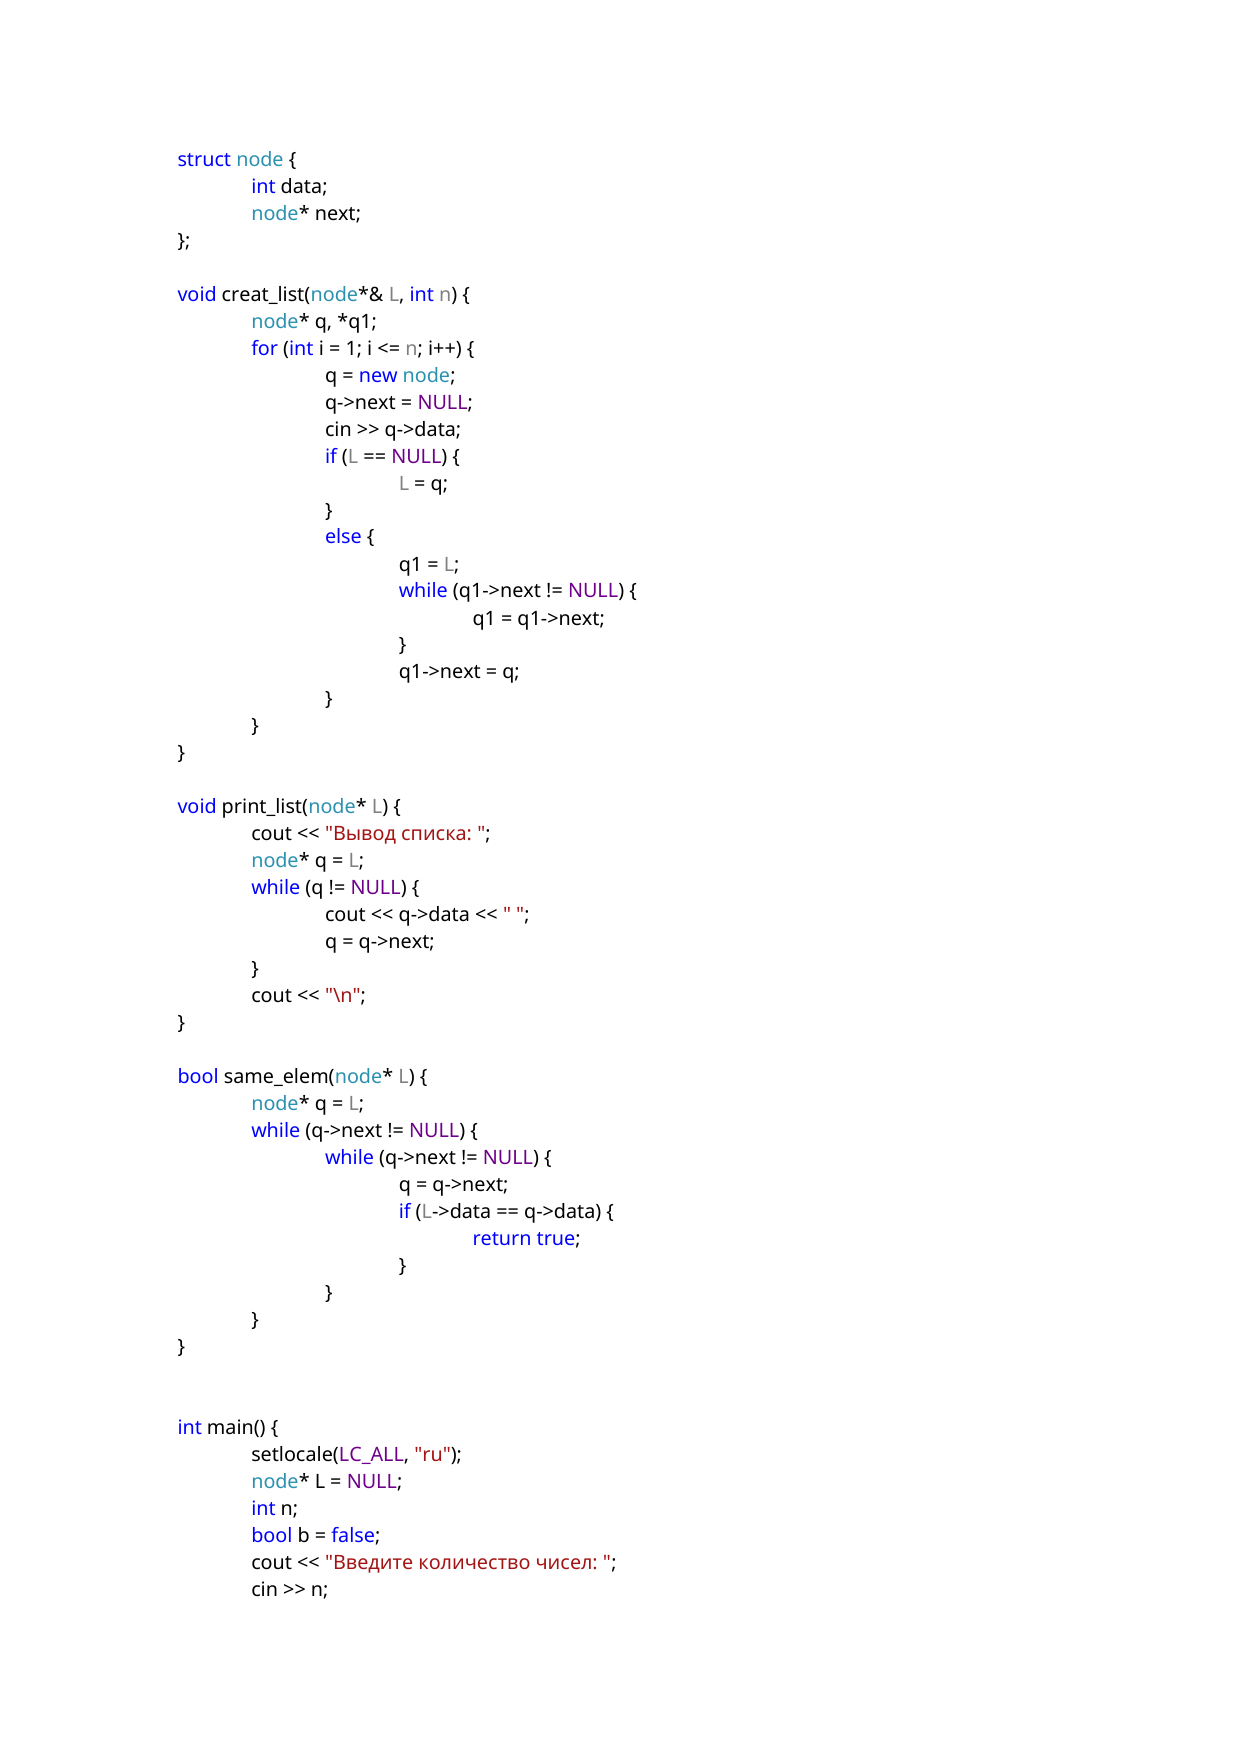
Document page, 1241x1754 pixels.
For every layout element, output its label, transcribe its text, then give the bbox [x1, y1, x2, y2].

text q = new node; [177, 361, 1152, 388]
text } [177, 1251, 1152, 1278]
text } [177, 631, 1152, 658]
text cout << "Вывод списка: "; [177, 819, 1152, 847]
text node* L = NULL; [177, 1467, 1152, 1494]
text node* q = L; [177, 847, 1152, 873]
text while (q1->next != NULL) { [177, 577, 1152, 604]
text cout << q->data << " "; [177, 901, 1152, 927]
text } [177, 739, 1152, 766]
text cin >> n; [177, 1575, 1152, 1602]
text } [177, 496, 1152, 523]
text bool b = false; [177, 1521, 1152, 1548]
text else { [177, 523, 1152, 550]
text } [177, 1332, 1152, 1359]
text }; [177, 226, 1152, 253]
text L = q; [177, 469, 1152, 496]
text } [177, 954, 1152, 981]
text cout << "\n"; [177, 981, 1152, 1008]
text cout << "Введите количество чисел: "; [177, 1548, 1152, 1575]
text } [177, 1305, 1152, 1332]
text while (q != NULL) { [177, 873, 1152, 901]
text q1 = q1->next; [177, 604, 1152, 631]
text int n; [177, 1494, 1152, 1521]
text } [177, 712, 1152, 739]
text if (L->data == q->data) { [177, 1197, 1152, 1224]
text struct node { [177, 145, 1152, 172]
text } [177, 685, 1152, 712]
text if (L == NULL) { [177, 442, 1152, 469]
text int data; [177, 172, 1152, 199]
text q1 = L; [177, 550, 1152, 577]
text node* next; [177, 199, 1152, 226]
text setlocale(LC_ALL, "ru"); [177, 1440, 1152, 1467]
text q = q->next; [177, 1170, 1152, 1197]
text while (q->next != NULL) { [177, 1143, 1152, 1170]
text cin >> q->data; [177, 415, 1152, 442]
text int main() { [177, 1413, 1152, 1440]
text q = q->next; [177, 927, 1152, 954]
text node* q, *q1; [177, 307, 1152, 334]
text } [177, 1278, 1152, 1305]
text return true; [177, 1224, 1152, 1251]
text void creat_list(node*& L, int n) { [177, 280, 1152, 307]
text for (int i = 1; i <= n; i++) { [177, 334, 1152, 361]
text } [177, 1008, 1152, 1035]
text q1->next = q; [177, 658, 1152, 685]
text q->next = NULL; [177, 388, 1152, 415]
text bool same_elem(node* L) { [177, 1062, 1152, 1089]
text void print_list(node* L) { [177, 793, 1152, 819]
text while (q->next != NULL) { [177, 1116, 1152, 1143]
text node* q = L; [177, 1089, 1152, 1116]
